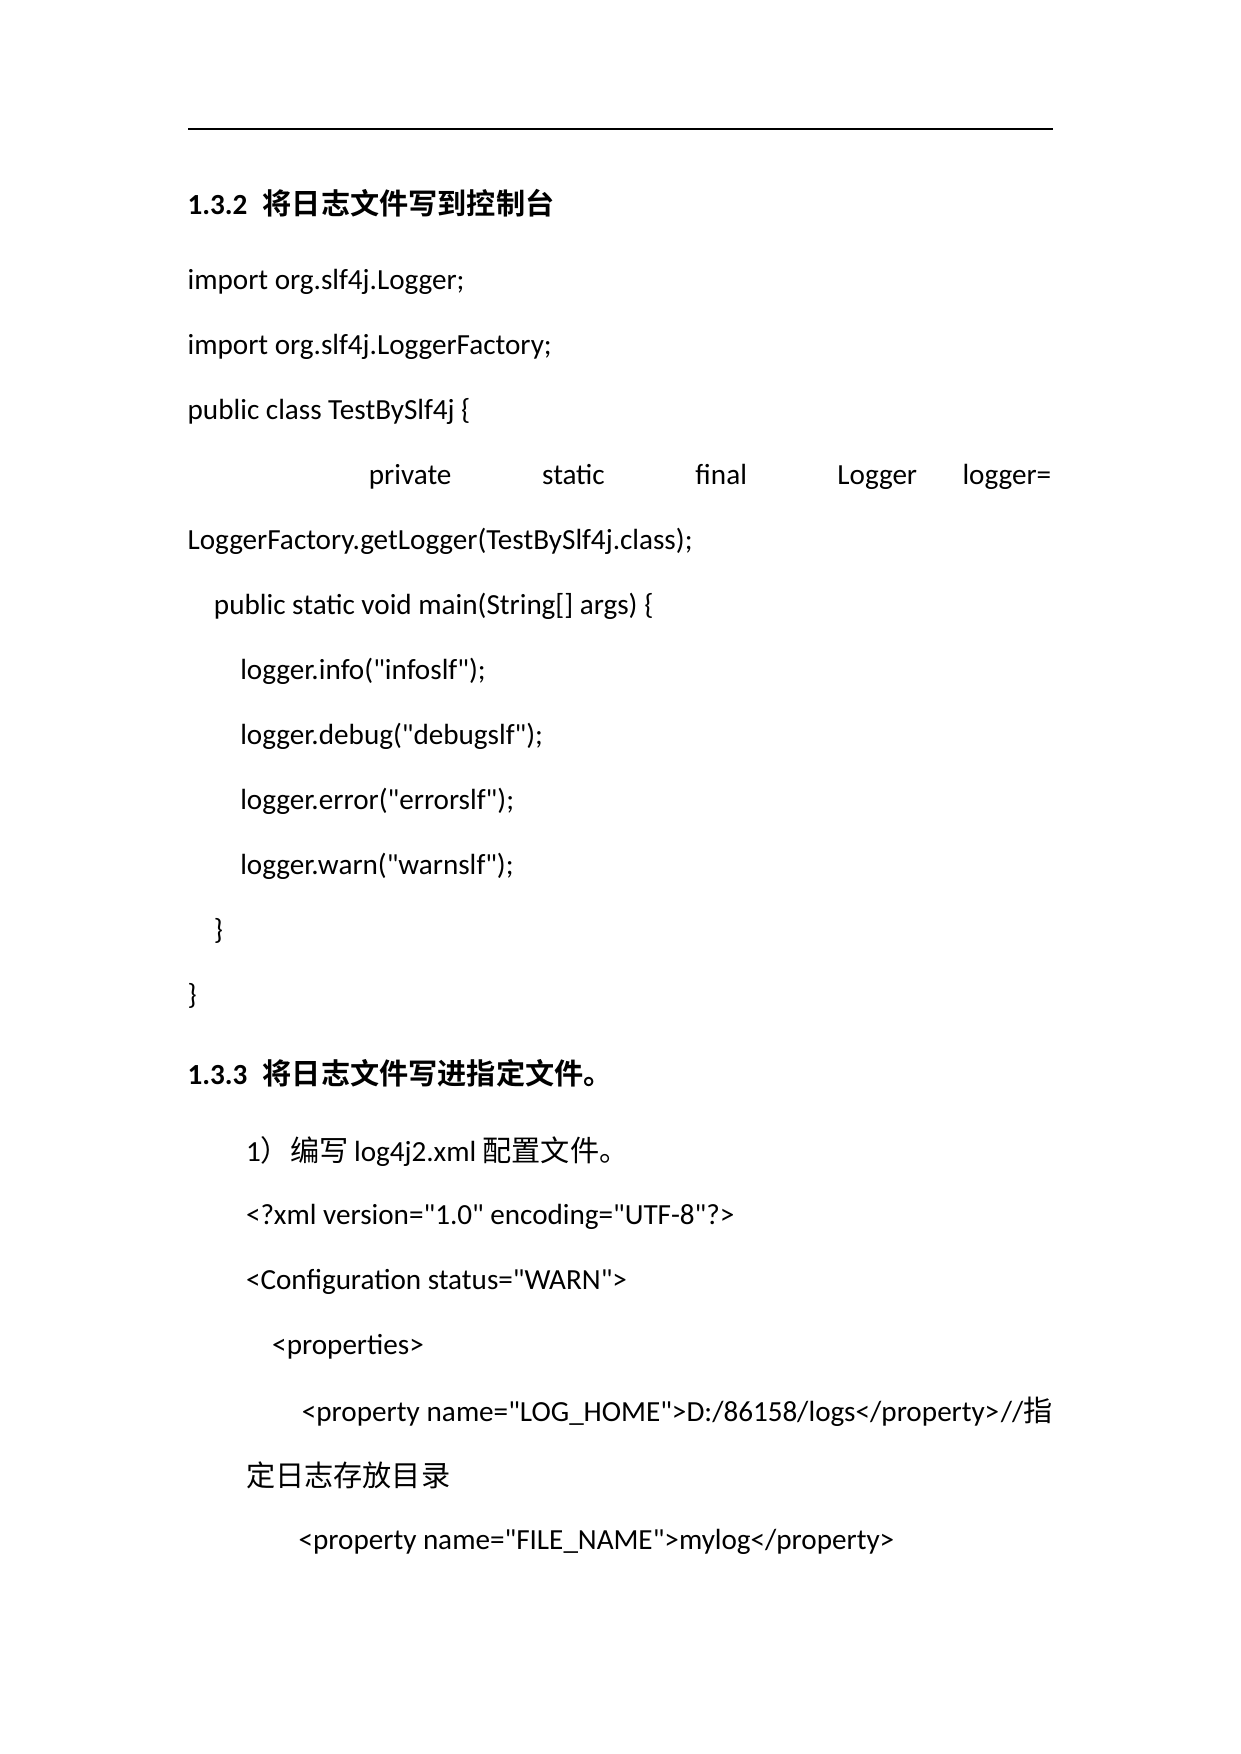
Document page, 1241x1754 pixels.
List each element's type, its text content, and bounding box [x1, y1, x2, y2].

text } [187, 896, 1053, 961]
text 1）编写log4j2.xml配置文件。 [187, 1116, 1053, 1181]
text logger.warn("warnslf"); [187, 831, 1053, 896]
text <property name="FILE_NAME">mylog</property> [187, 1506, 1053, 1571]
text logger.error("errorslf"); [187, 766, 1053, 831]
text public class TestBySlf4j { [187, 376, 1053, 441]
text <Configuration status="WARN"> [187, 1246, 1053, 1311]
text <properties> [187, 1311, 1053, 1376]
subtitle 将日志文件写到控制台 [187, 169, 1053, 234]
subtitle 将日志文件写进指定文件。 [187, 1039, 1053, 1104]
text import org.slf4j.LoggerFactory; [187, 311, 1053, 376]
text } [187, 961, 1053, 1026]
text <property name="LOG_HOME">D:/86158/logs</property>//指定日志存放目录 [246, 1376, 1053, 1506]
text public static void main(String[] args) { [187, 571, 1053, 636]
text logger.debug("debugslf"); [187, 701, 1053, 766]
text logger.info("infoslf"); [187, 636, 1053, 701]
text private static final Logger logger= LoggerFactory.getLogger(TestBySlf4j.class); [187, 441, 1053, 571]
text import org.slf4j.Logger; [187, 246, 1053, 311]
text <?xml version="1.0" encoding="UTF-8"?> [187, 1181, 1053, 1246]
